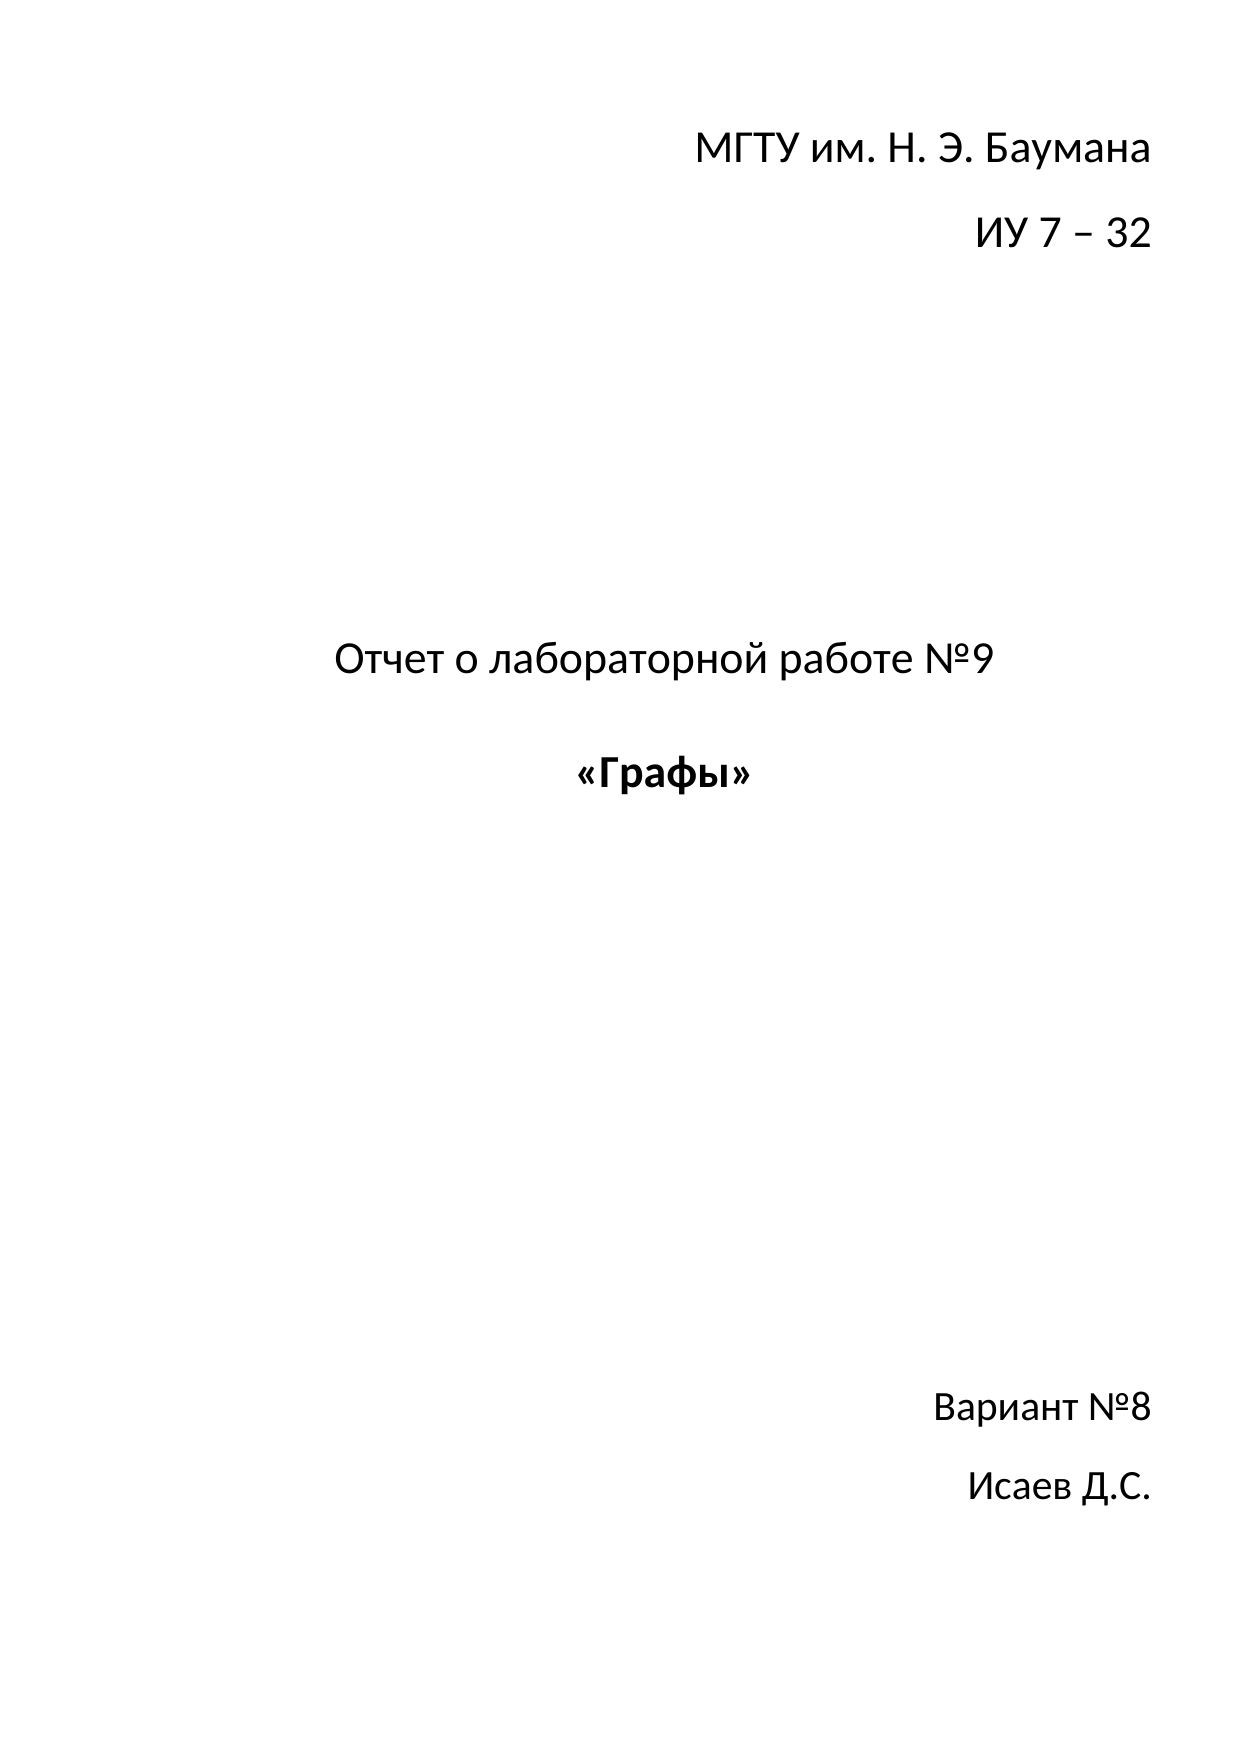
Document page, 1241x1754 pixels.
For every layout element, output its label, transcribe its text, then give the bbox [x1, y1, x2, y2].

subtitle «Графы» [177, 743, 1152, 799]
text Исаев Д.С. [177, 1459, 1152, 1510]
text ИУ 7 – 32 [177, 203, 1152, 259]
text Отчет о лабораторной работе №9 [177, 629, 1152, 685]
text МГТУ им. Н. Э. Баумана [177, 118, 1152, 174]
text Вариант №8 [177, 1380, 1152, 1431]
